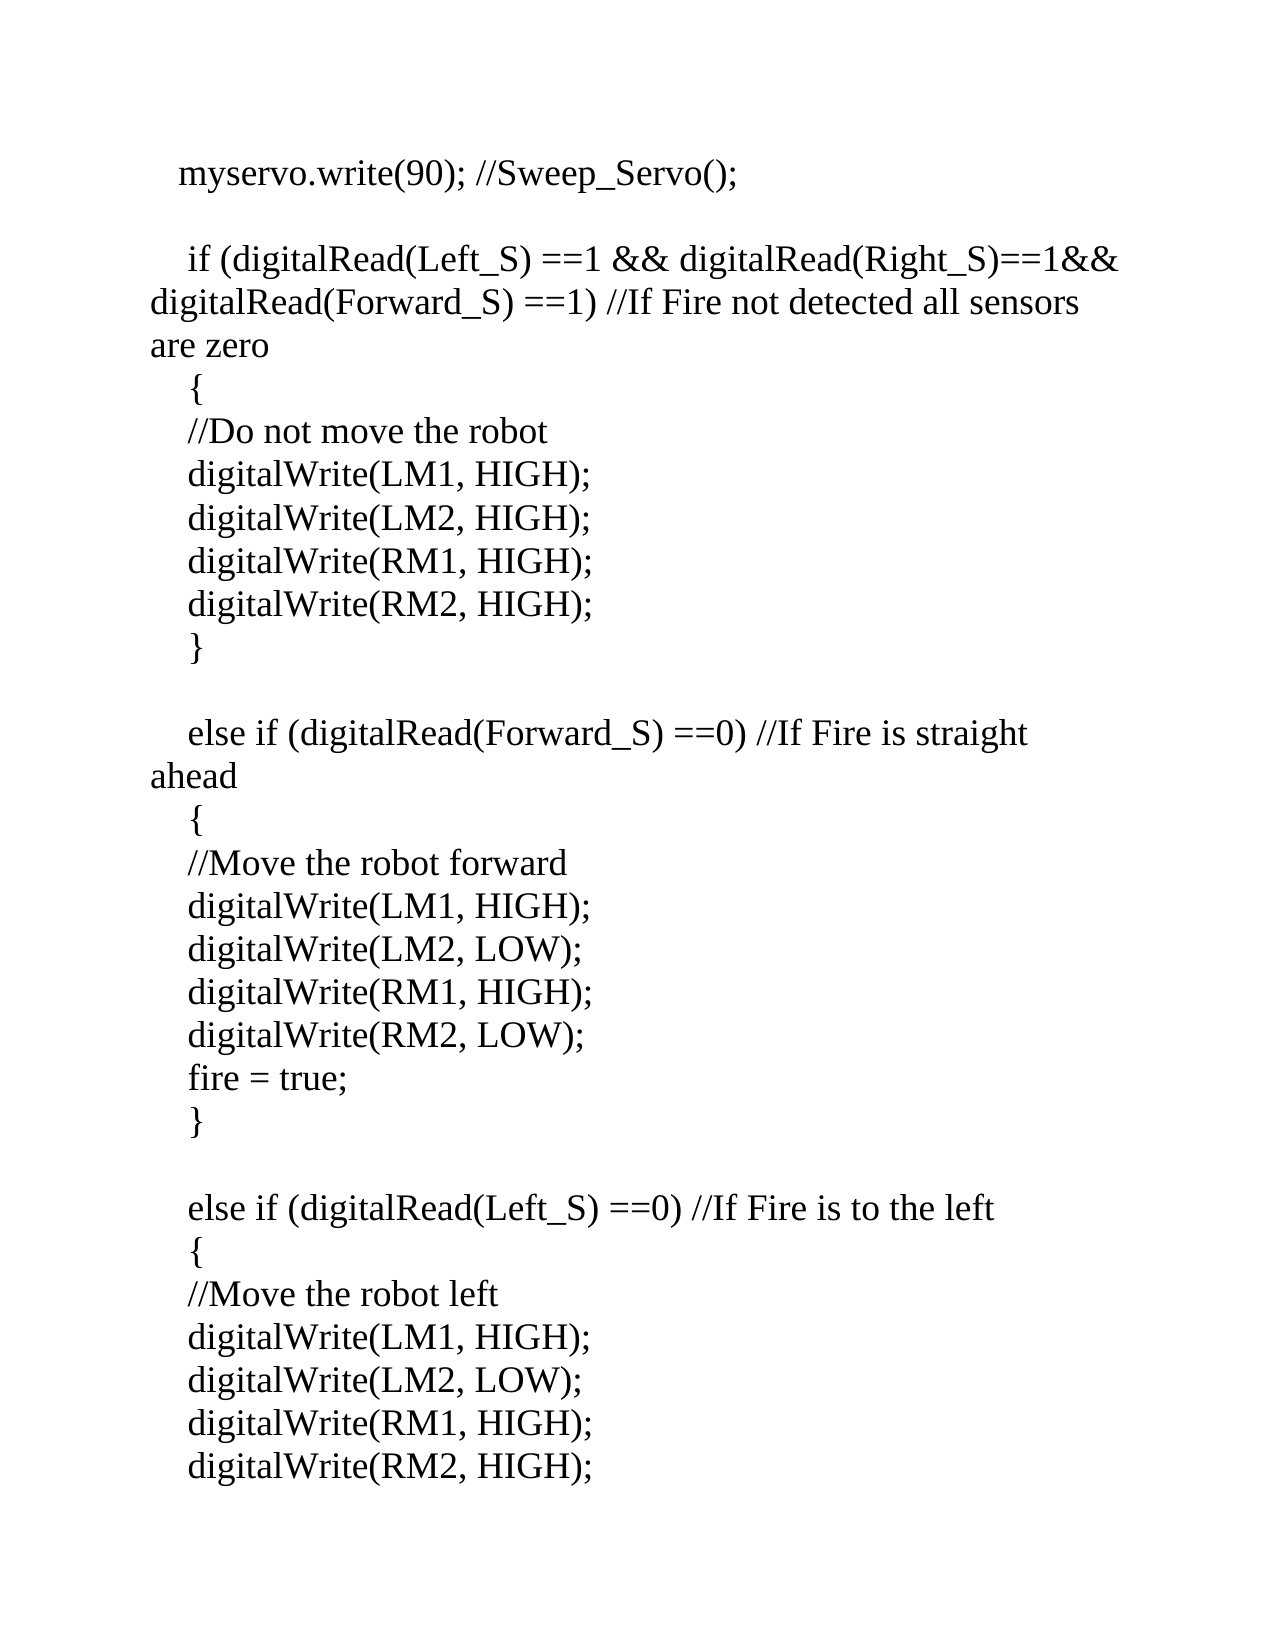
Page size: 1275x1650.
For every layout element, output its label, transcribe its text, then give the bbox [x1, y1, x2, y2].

text digitalWrite(RM2, LOW); [150, 1012, 1125, 1056]
text else if (digitalRead(Left_S) ==0) //If Fire is to the left [150, 1185, 1125, 1228]
text { [150, 797, 1125, 840]
text digitalWrite(LM1, HIGH); [150, 452, 1125, 495]
text digitalWrite(RM2, HIGH); [150, 1444, 1125, 1487]
text digitalWrite(LM2, LOW); [150, 1357, 1125, 1401]
text fire = true; [150, 1056, 1125, 1099]
text digitalWrite(RM2, HIGH); [150, 581, 1125, 624]
text //Move the robot left [150, 1271, 1125, 1314]
text digitalWrite(LM2, LOW); [150, 926, 1125, 969]
text { [150, 1228, 1125, 1271]
text if (digitalRead(Left_S) ==1 && digitalRead(Right_S)==1&& digitalRead(Forward_S) ==1) //If Fire not detected all sensors are zero [150, 236, 1125, 366]
text } [150, 1099, 1125, 1142]
text myservo.write(90); //Sweep_Servo(); [150, 150, 1125, 193]
text else if (digitalRead(Forward_S) ==0) //If Fire is straight ahead [150, 711, 1125, 797]
text digitalWrite(LM2, HIGH); [150, 495, 1125, 538]
text //Move the robot forward [150, 840, 1125, 883]
text } [150, 624, 1125, 667]
text //Do not move the robot [150, 409, 1125, 452]
text digitalWrite(RM1, HIGH); [150, 969, 1125, 1012]
text { [150, 366, 1125, 409]
text digitalWrite(RM1, HIGH); [150, 538, 1125, 581]
text digitalWrite(LM1, HIGH); [150, 883, 1125, 926]
text digitalWrite(LM1, HIGH); [150, 1314, 1125, 1357]
text digitalWrite(RM1, HIGH); [150, 1401, 1125, 1444]
